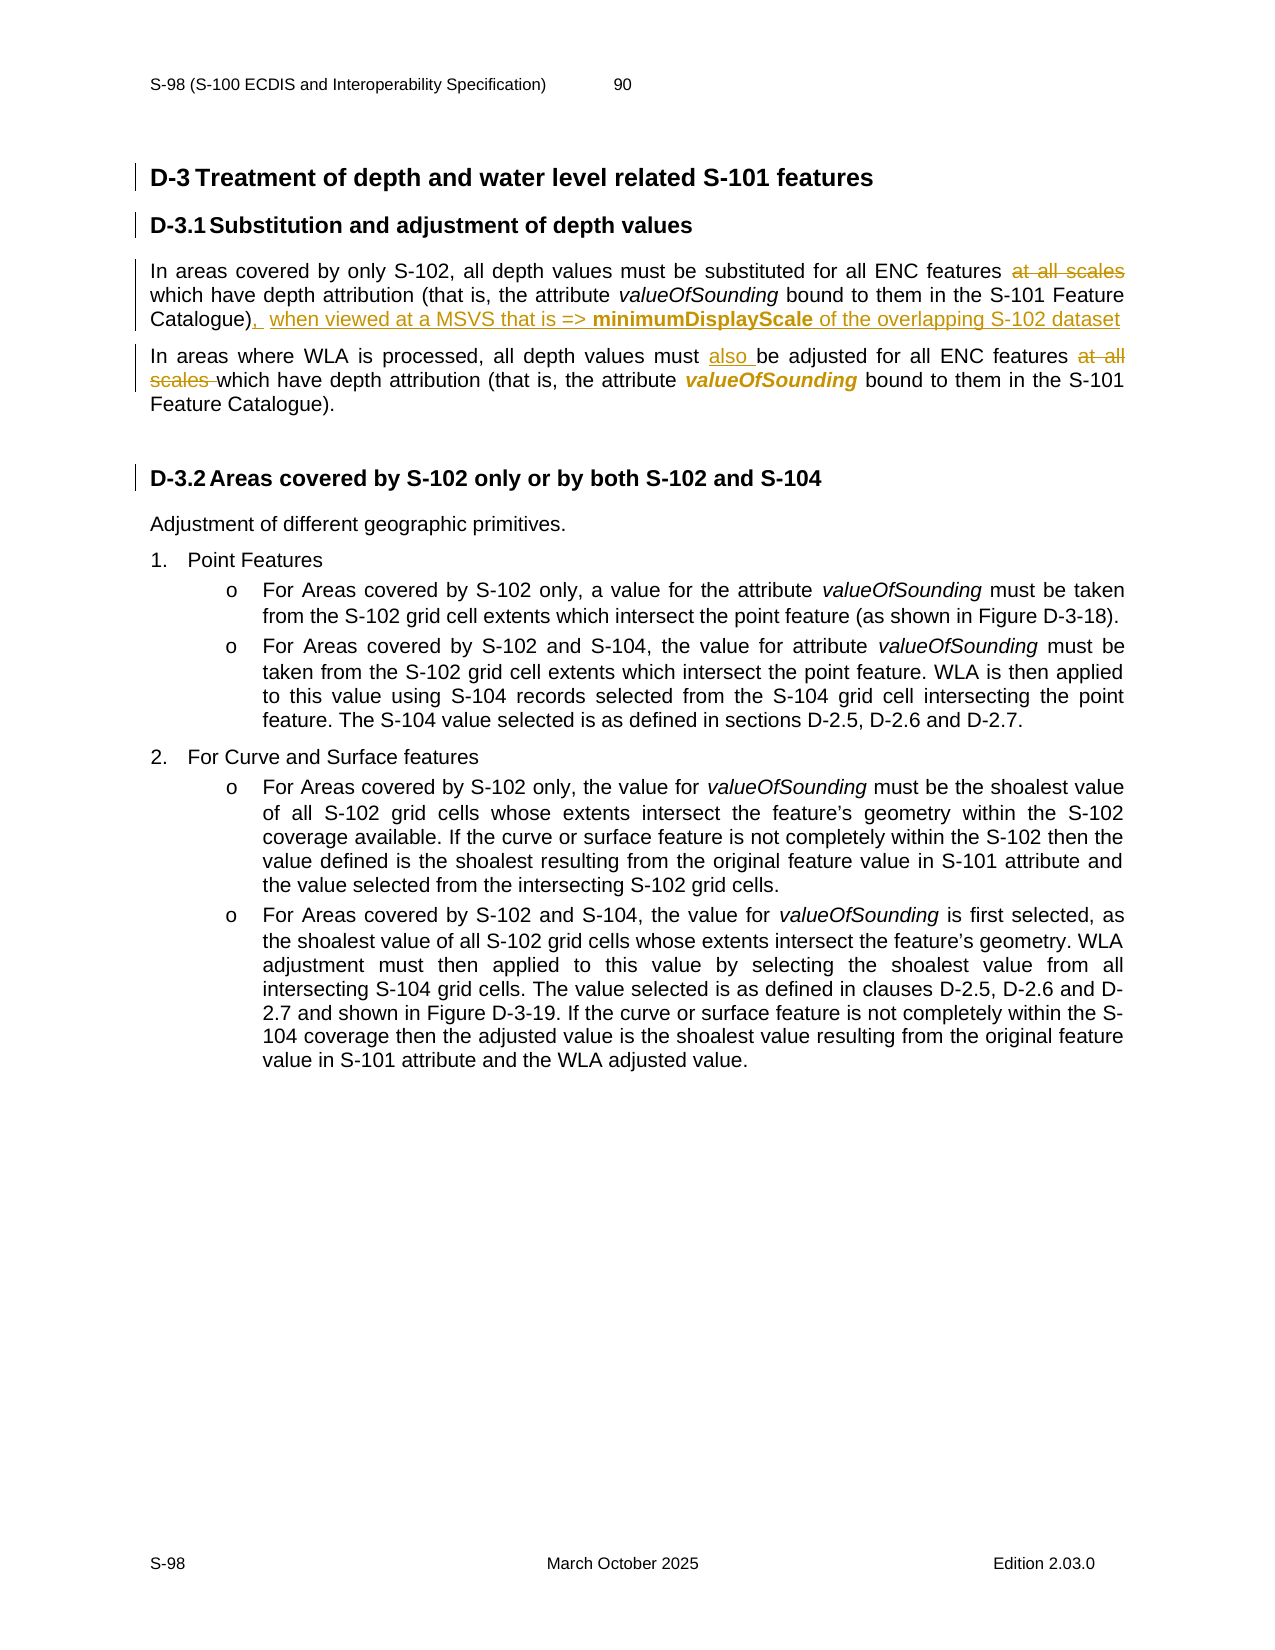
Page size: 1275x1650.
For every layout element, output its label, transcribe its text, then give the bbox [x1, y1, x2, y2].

list For Areas covered by S-102 only, a value for the attribute valueOfSounding must be taken from the S-102 grid cell extents which intersect the point feature (as shown in Figure D-3-18). [225, 578, 1125, 628]
list Point Features [150, 548, 1125, 572]
text In areas covered by only S-102, all depth values must be substituted for all ENC features which have depth attribution (that is, the attribute valueOfSounding bound to them in the S-101 Feature Catalogue) [150, 259, 1125, 331]
list For Areas covered by S-102 and S-104, the value for attribute valueOfSounding must be taken from the S-102 grid cell extents which intersect the point feature. WLA is then applied to this value using S-104 records selected from the S-104 grid cell intersecting the point feature. The S-104 value selected is as defined in sections D-2.5, D-2.6 and D-2.7. [225, 634, 1125, 732]
text Adjustment of different geographic primitives. [150, 512, 1125, 536]
subtitle Areas covered by S-102 only or by both S-102 and S-104 [150, 464, 1125, 491]
list For Areas covered by S-102 and S-104, the value for valueOfSounding is first selected, as the shoalest value of all S-102 grid cells whose extents intersect the feature’s geometry. WLA adjustment must then applied to this value by selecting the shoalest value from all intersecting S-104 grid cells. The value selected is as defined in clauses D-2.5, D-2.6 and D-2.7 and shown in Figure D-3-19. If the curve or surface feature is not completely within the S-104 coverage then the adjusted value is the shoalest value resulting from the original feature value in S-101 attribute and the WLA adjusted value. [225, 903, 1125, 1072]
subtitle Treatment of depth and water level related S-101 features [150, 162, 1125, 191]
subtitle Substitution and adjustment of depth values [150, 212, 1125, 238]
list For Curve and Surface features [150, 744, 1125, 768]
text In areas where WLA is processed, all depth values must be adjusted for all ENC features which have depth attribution (that is, the attribute valueOfSounding bound to them in the S-101 Feature Catalogue). [150, 344, 1125, 416]
list For Areas covered by S-102 only, the value for valueOfSounding must be the shoalest value of all S-102 grid cells whose extents intersect the feature’s geometry within the S-102 coverage available. If the curve or surface feature is not completely within the S-102 then the value defined is the shoalest resulting from the original feature value in S-101 attribute and the value selected from the intersecting S-102 grid cells. [225, 775, 1125, 896]
